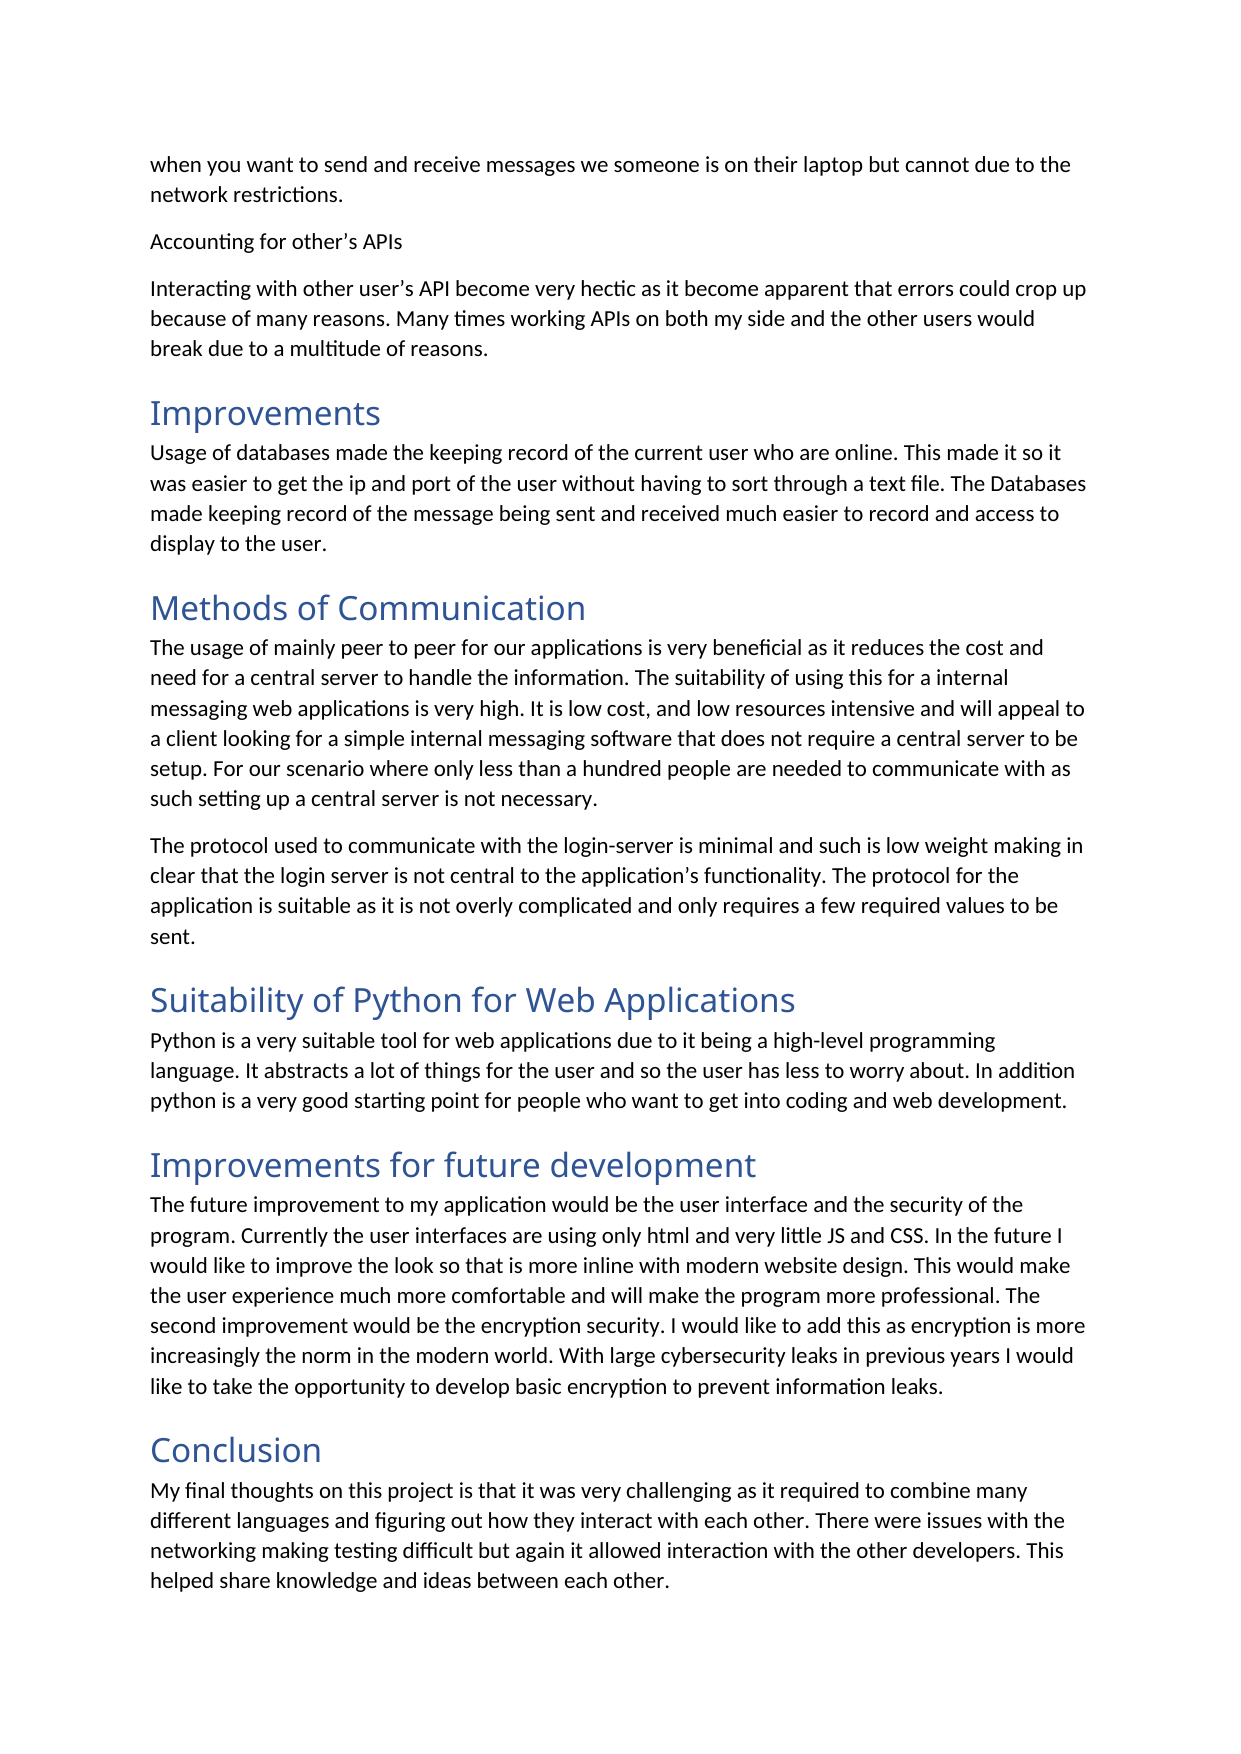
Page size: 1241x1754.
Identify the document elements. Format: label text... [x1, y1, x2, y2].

text Python is a very suitable tool for web applications due to it being a high-level programming language. It abstracts a lot of things for the user and so the user has less to worry about. In addition python is a very good starting point for people who want to get into coding and web development. [150, 1026, 1090, 1114]
text My final thoughts on this project is that it was very challenging as it required to combine many different languages and figuring out how they interact with each other. There were issues with the networking making testing difficult but again it allowed interaction with the other developers. This helped share knowledge and ideas between each other. [150, 1476, 1090, 1595]
subtitle Conclusion [150, 1427, 1090, 1472]
text Usage of databases made the keeping record of the current user who are online. This made it so it was easier to get the ip and port of the user without having to sort through a text file. The Databases made keeping record of the message being sent and received much easier to record and access to display to the user. [150, 438, 1090, 557]
text The future improvement to my application would be the user interface and the security of the program. Currently the user interfaces are using only html and very little JS and CSS. In the future I would like to improve the look so that is more inline with modern website design. This would make the user experience much more comfortable and will make the program more professional. The second improvement would be the encryption security. I would like to add this as encryption is more increasingly the norm in the modern world. With large cybersecurity leaks in previous years I would like to take the opportunity to develop basic encryption to prevent information leaks. [150, 1191, 1090, 1400]
text The usage of mainly peer to peer for our applications is very beneficial as it reduces the cost and need for a central server to handle the information. The suitability of using this for a internal messaging web applications is very high. It is low cost, and low resources intensive and will appeal to a client looking for a simple internal messaging software that does not require a central server to be setup. For our scenario where only less than a hundred people are needed to communicate with as such setting up a central server is not necessary. [150, 633, 1090, 812]
subtitle Methods of Communication [150, 584, 1090, 630]
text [150, 150, 1090, 208]
text Interacting with other user’s API become very hectic as it become apparent that errors could crop up because of many reasons. Many times working APIs on both my side and the other users would break due to a multitude of reasons. [150, 274, 1090, 362]
subtitle Improvements [150, 389, 1090, 435]
subtitle Improvements for future development [150, 1142, 1090, 1187]
text Accounting for other’s APIs [150, 227, 1090, 255]
text The protocol used to communicate with the login-server is minimal and such is low weight making in clear that the login server is not central to the application’s functionality. The protocol for the application is suitable as it is not overly complicated and only requires a few required values to be sent. [150, 831, 1090, 950]
subtitle Suitability of Python for Web Applications [150, 977, 1090, 1022]
